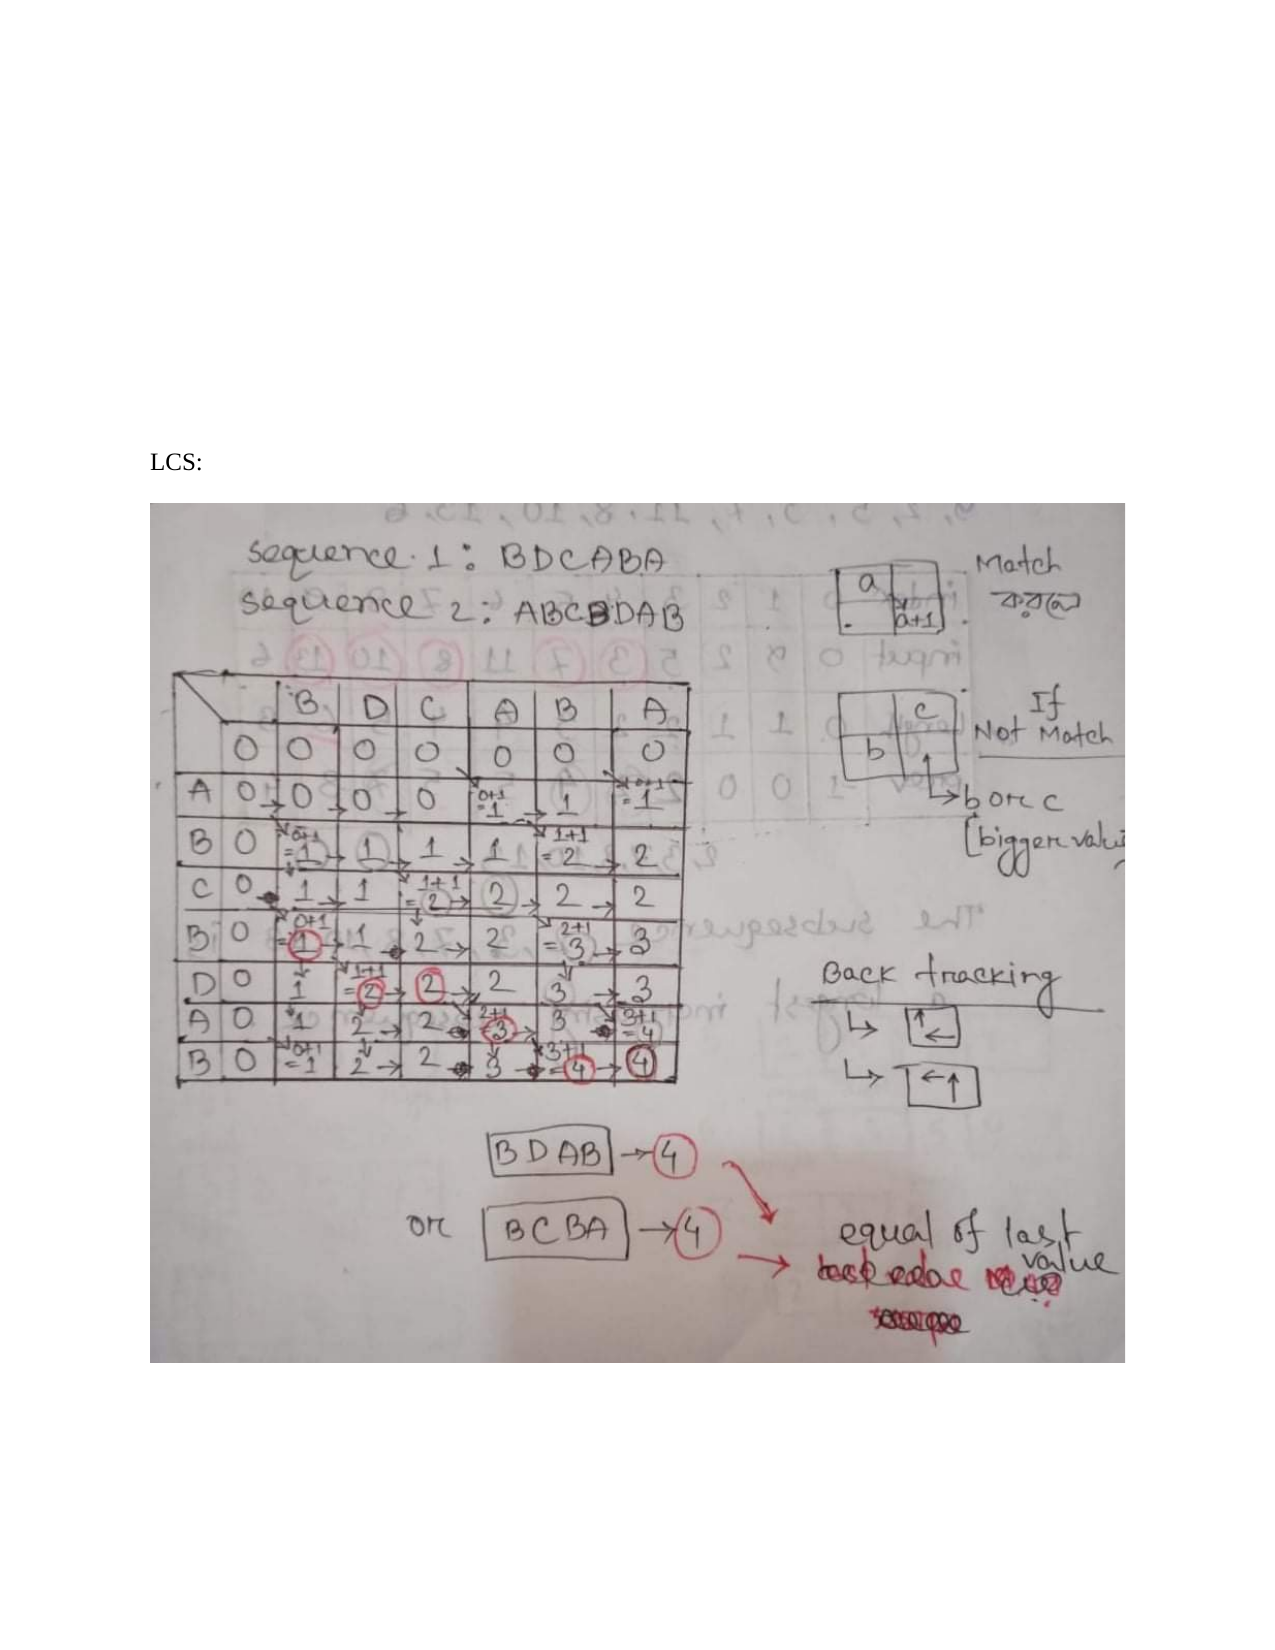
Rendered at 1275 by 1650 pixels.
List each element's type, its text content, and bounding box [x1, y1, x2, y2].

text LCS: [150, 447, 1125, 503]
picture [150, 503, 1125, 1363]
